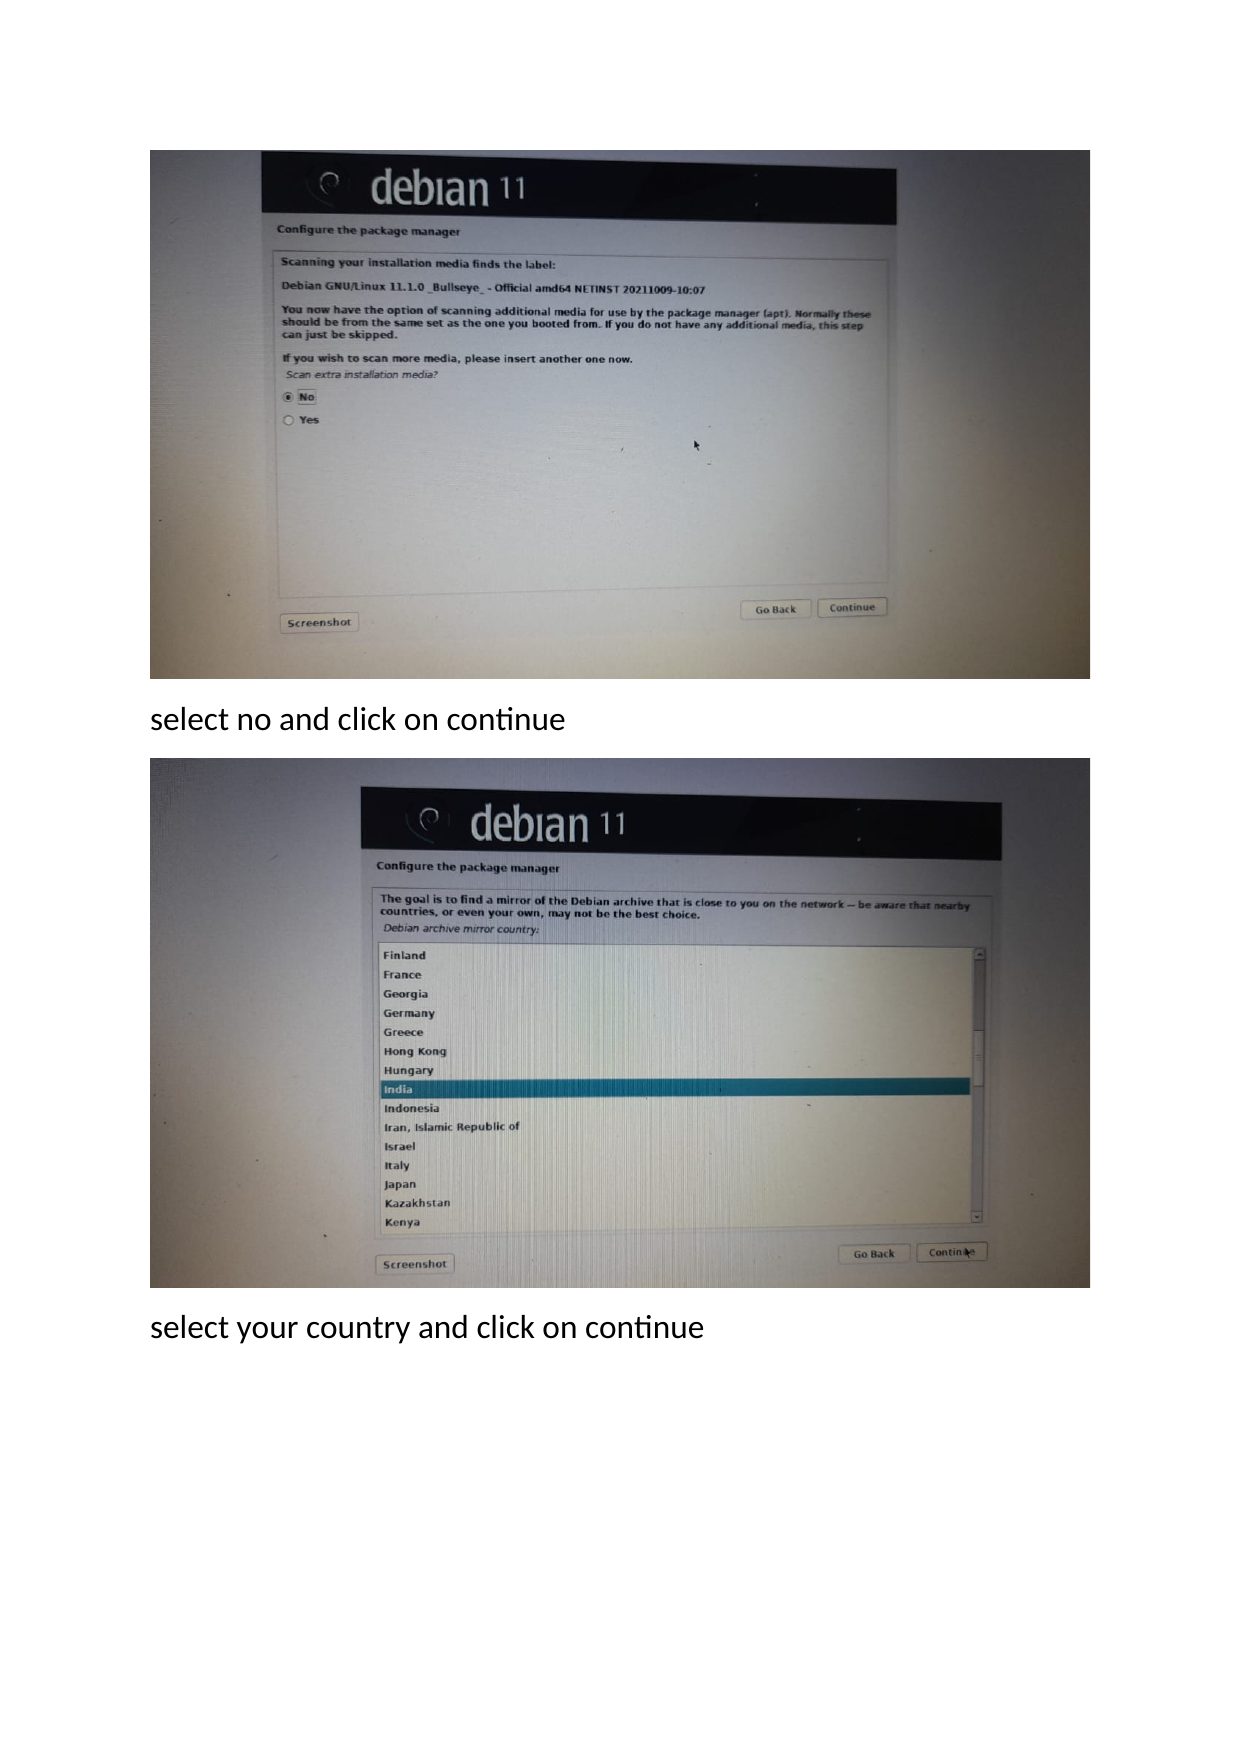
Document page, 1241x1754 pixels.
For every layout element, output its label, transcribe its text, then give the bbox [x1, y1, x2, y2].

text select no and click on continue [150, 698, 1090, 738]
text select your country and click on continue [150, 1306, 1090, 1347]
